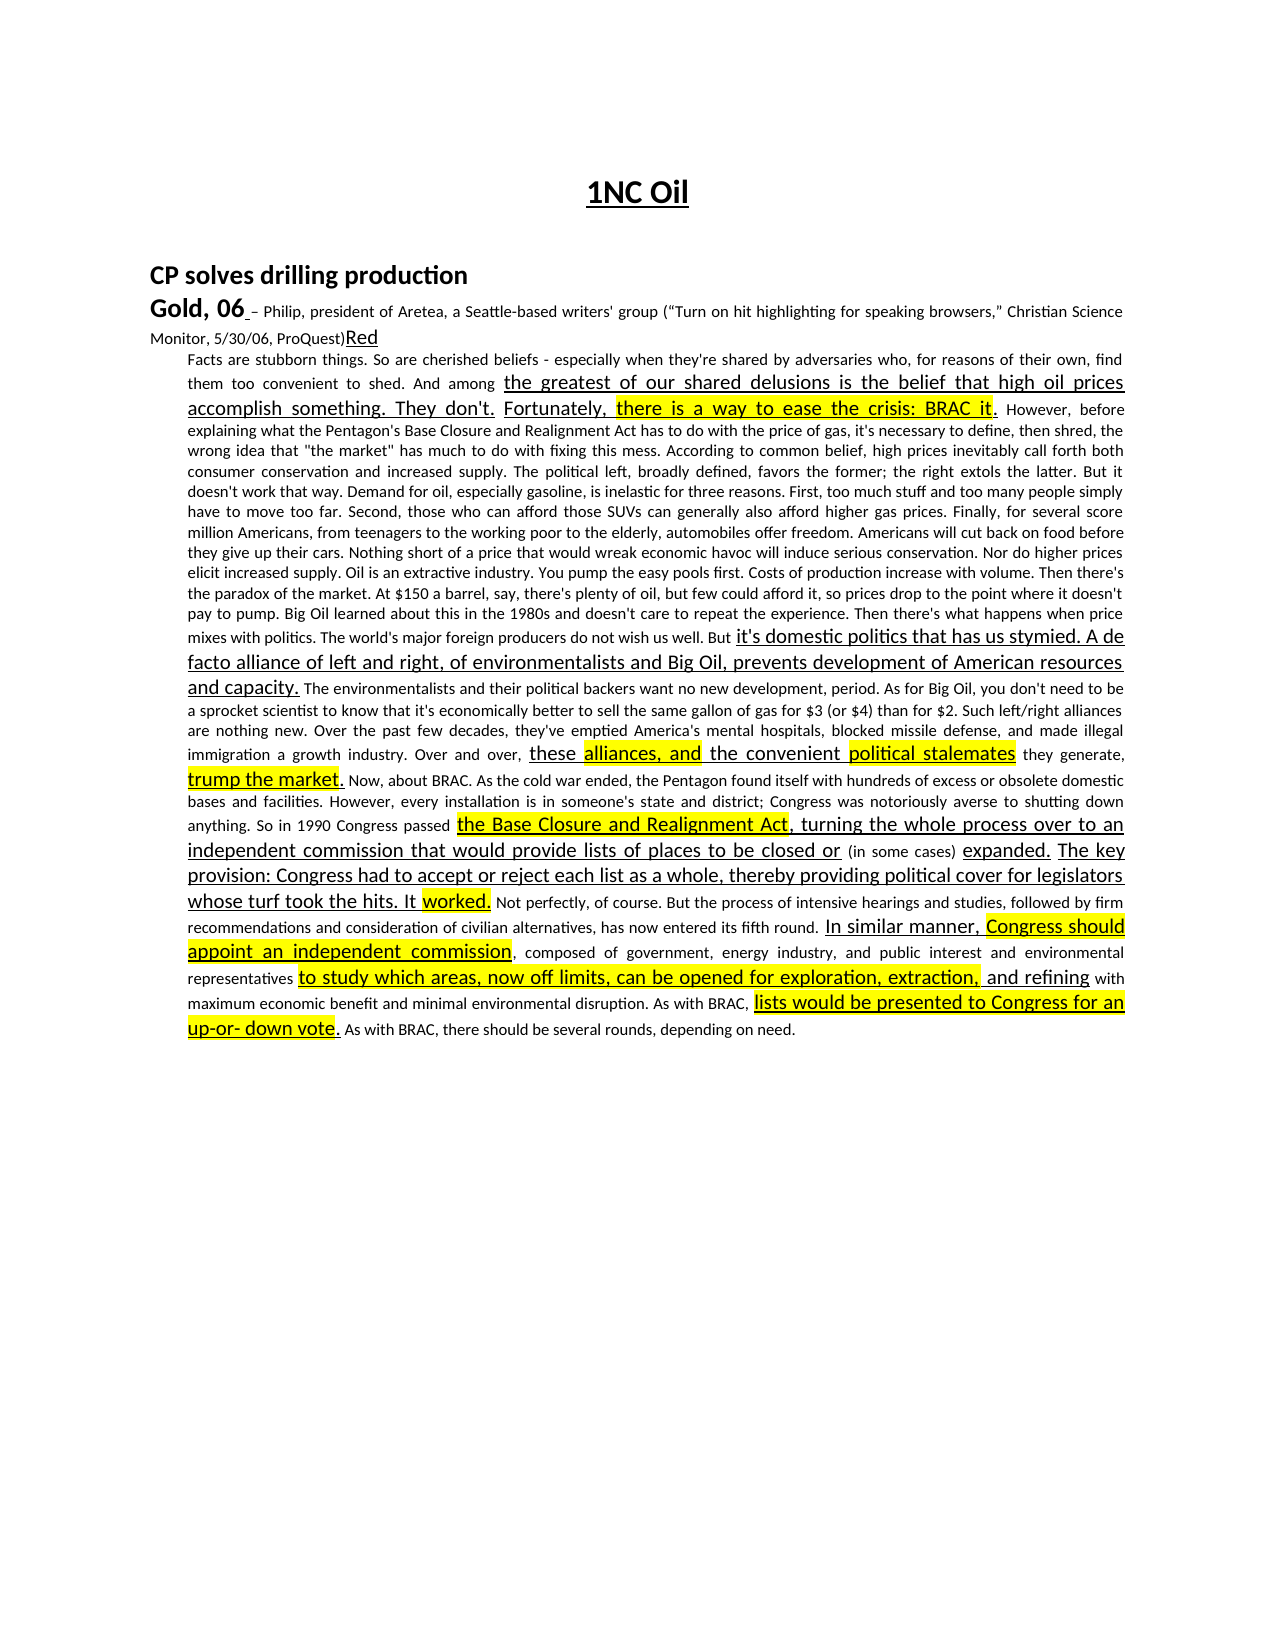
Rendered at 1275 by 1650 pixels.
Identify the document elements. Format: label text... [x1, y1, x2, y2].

text Gold, 06 – Philip, president of Aretea, a Seattle-based writers' group (“Turn on hit highlighting for speaking browsers,” Christian Science Monitor, 5/30/06, ProQuest)Red [150, 291, 1125, 349]
subtitle CP solves drilling production [150, 258, 1125, 291]
text Facts are stubborn things. So are cherished beliefs - especially when they're shared by adversaries who, for reasons of their own, find them too convenient to shed. And among the greatest of our shared delusions is the belief that high oil prices accomplish something. They don't. Fortunately, there is a way to ease the crisis: BRAC it. However, before explaining what the Pentagon's Base Closure and Realignment Act has to do with the price of gas, it's necessary to define, then shred, the wrong idea that "the market" has much to do with fixing this mess. According to common belief, high prices inevitably call forth both consumer conservation and increased supply. The political left, broadly defined, favors the former; the right extols the latter. But it doesn't work that way. Demand for oil, especially gasoline, is inelastic for three reasons. First, too much stuff and too many people simply have to move too far. Second, those who can afford those SUVs can generally also afford higher gas prices. Finally, for several score million Americans, from teenagers to the working poor to the elderly, automobiles offer freedom. Americans will cut back on food before they give up their cars. Nothing short of a price that would wreak economic havoc will induce serious conservation. Nor do higher prices elicit increased supply. Oil is an extractive industry. You pump the easy pools first. Costs of production increase with volume. Then there's the paradox of the market. At $150 a barrel, say, there's plenty of oil, but few could afford it, so prices drop to the point where it doesn't pay to pump. Big Oil learned about this in the 1980s and doesn't care to repeat the experience. Then there's what happens when price mixes with politics. The world's major foreign producers do not wish us well. But it's domestic politics that has us stymied. A de facto alliance of left and right, of environmentalists and Big Oil, prevents development of American resources and capacity. The environmentalists and their political backers want no new development, period. As for Big Oil, you don't need to be a sprocket scientist to know that it's economically better to sell the same gallon of gas for $3 (or $4) than for $2. Such left/right alliances are nothing new. Over the past few decades, they've emptied America's mental hospitals, blocked missile defense, and made illegal immigration a growth industry. Over and over, these alliances, and the convenient political stalemates they generate, trump the market. Now, about BRAC. As the cold war ended, the Pentagon found itself with hundreds of excess or obsolete domestic bases and facilities. However, every installation is in someone's state and district; Congress was notoriously averse to shutting down anything. So in 1990 Congress passed the Base Closure and Realignment Act, turning the whole process over to an independent commission that would provide lists of places to be closed or (in some cases) expanded. The key provision: Congress had to accept or reject each list as a whole, thereby providing political cover for legislators whose turf took the hits. It worked. Not perfectly, of course. But the process of intensive hearings and studies, followed by firm recommendations and consideration of civilian alternatives, has now entered its fifth round. In similar manner, Congress should appoint an independent commission, composed of government, energy industry, and public interest and environmental representatives to study which areas, now off limits, can be opened for exploration, extraction, and refining with maximum economic benefit and minimal environmental disruption. As with BRAC, lists would be presented to Congress for an up-or- down vote. As with BRAC, there should be several rounds, depending on need. [187, 349, 1125, 884]
subtitle 1NC Oil [150, 171, 1125, 212]
